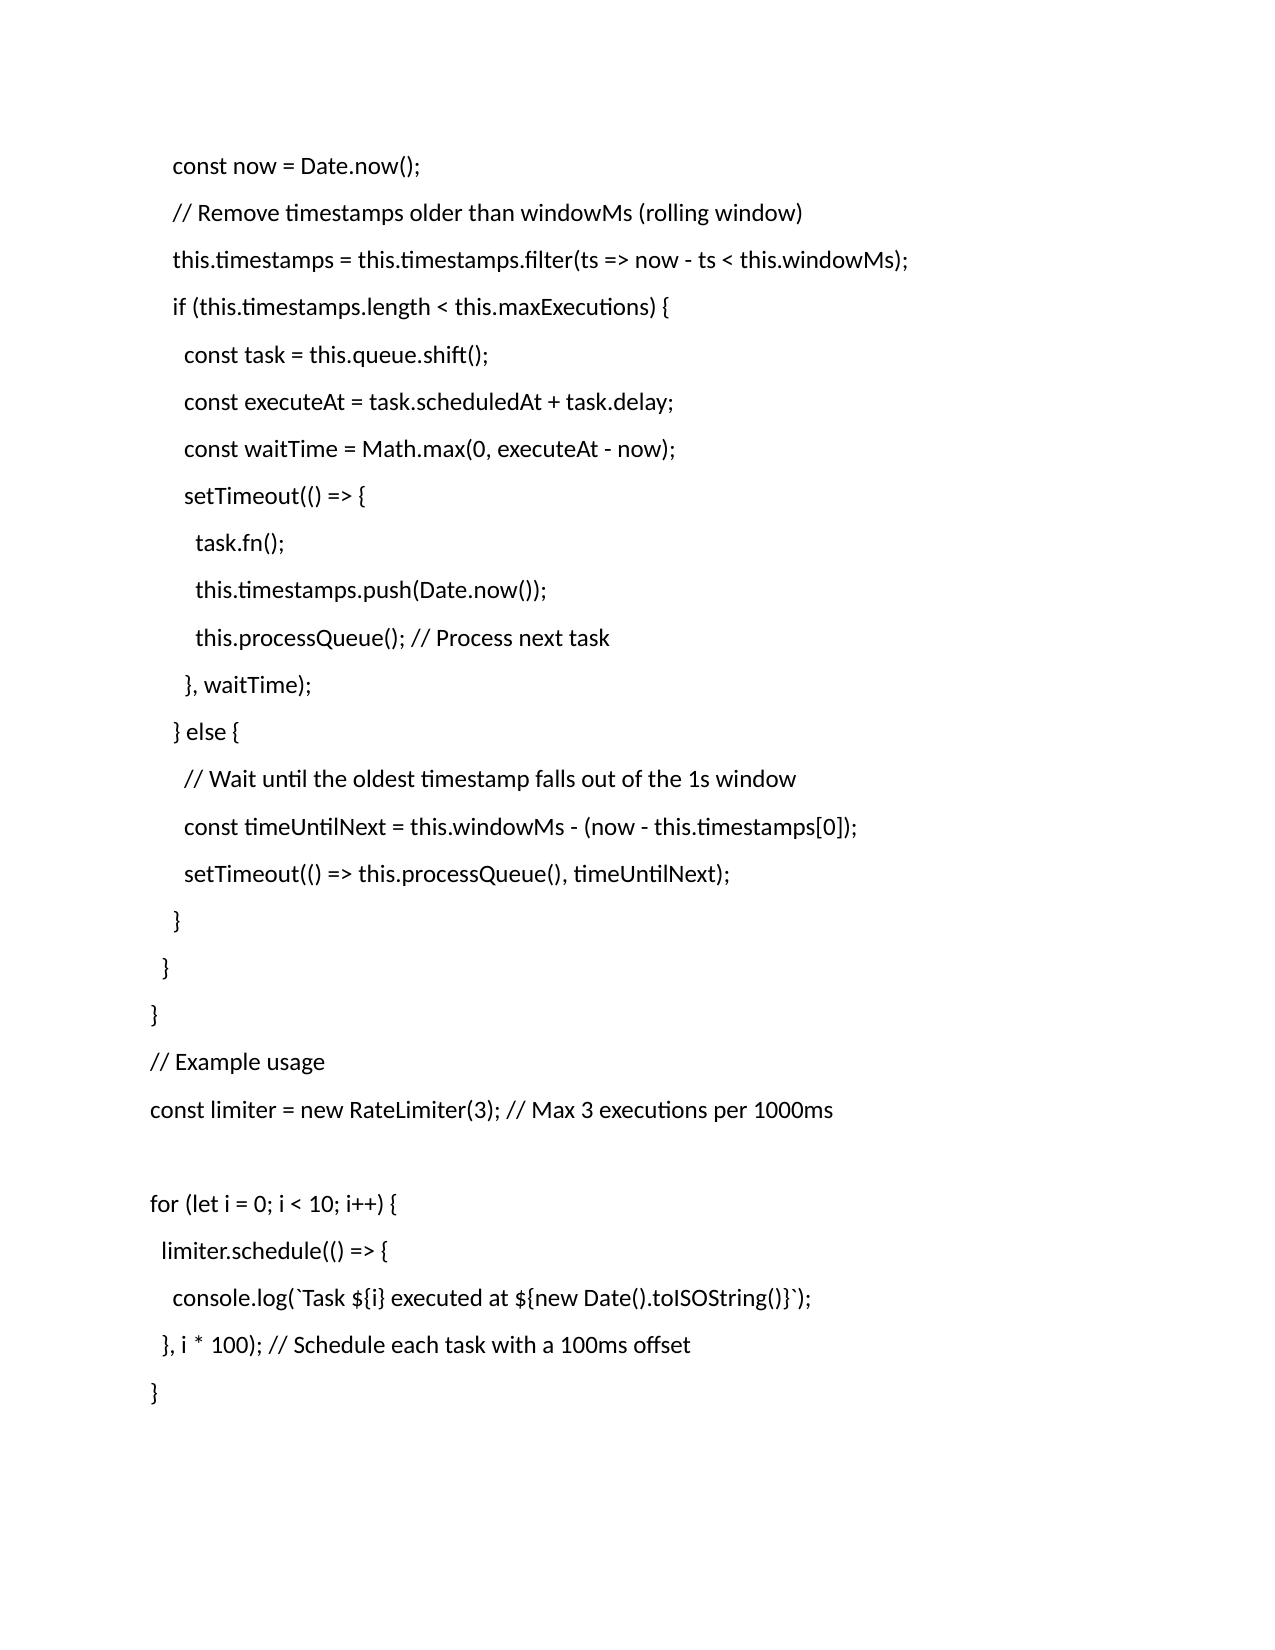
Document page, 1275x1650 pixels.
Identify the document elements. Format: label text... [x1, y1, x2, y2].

text }, waitTime); [150, 669, 1125, 699]
text const now = Date.now(); [150, 150, 1125, 181]
text this.processQueue(); // Process next task [150, 622, 1125, 652]
text // Remove timestamps older than windowMs (rolling window) [150, 197, 1125, 228]
text setTimeout(() => { [150, 480, 1125, 511]
text for (let i = 0; i < 10; i++) { [150, 1188, 1125, 1219]
text const task = this.queue.shift(); [150, 339, 1125, 369]
text limiter.schedule(() => { [150, 1235, 1125, 1266]
text if (this.timestamps.length < this.maxExecutions) { [150, 292, 1125, 322]
text } [150, 905, 1125, 936]
text task.fn(); [150, 527, 1125, 558]
text const executeAt = task.scheduledAt + task.delay; [150, 386, 1125, 416]
text // Wait until the oldest timestamp falls out of the 1s window [150, 763, 1125, 794]
text } [150, 1377, 1125, 1407]
text }, i * 100); // Schedule each task with a 100ms offset [150, 1330, 1125, 1360]
text } [150, 952, 1125, 983]
text setTimeout(() => this.processQueue(), timeUntilNext); [150, 858, 1125, 888]
text this.timestamps = this.timestamps.filter(ts => now - ts < this.windowMs); [150, 244, 1125, 275]
text console.log(`Task ${i} executed at ${new Date().toISOString()}`); [150, 1282, 1125, 1313]
text } [150, 999, 1125, 1030]
text } else { [150, 716, 1125, 747]
text const limiter = new RateLimiter(3); // Max 3 executions per 1000ms [150, 1094, 1125, 1124]
text this.timestamps.push(Date.now()); [150, 575, 1125, 605]
text // Example usage [150, 1047, 1125, 1077]
text const timeUntilNext = this.windowMs - (now - this.timestamps[0]); [150, 811, 1125, 841]
text const waitTime = Math.max(0, executeAt - now); [150, 433, 1125, 464]
